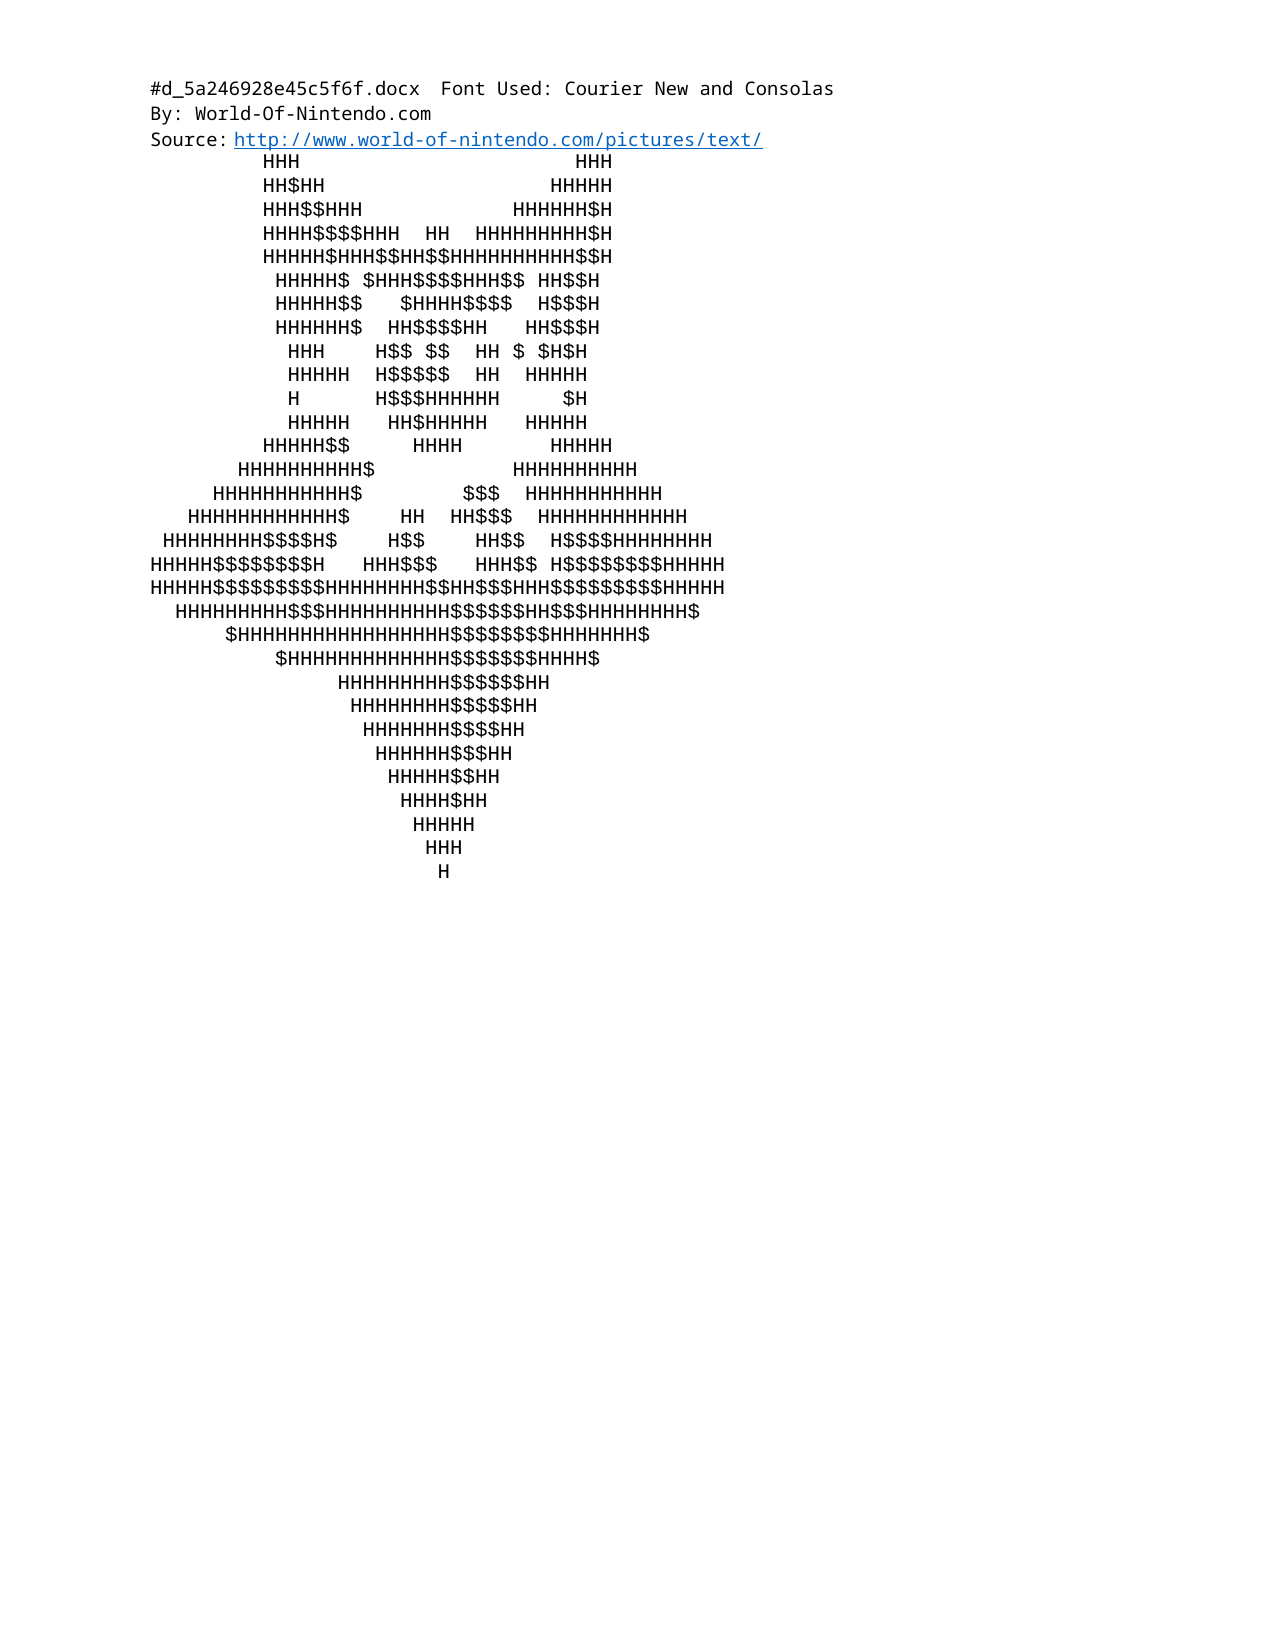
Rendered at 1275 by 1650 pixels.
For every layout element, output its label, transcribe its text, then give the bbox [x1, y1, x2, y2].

text HHH [150, 837, 1125, 861]
text HHHHH [150, 814, 1125, 837]
text HHHHH$HHH$$HH$$HHHHHHHHHH$$H [150, 246, 1125, 270]
text HHHHHH$ HH$$$$HH HH$$$H [150, 317, 1125, 341]
text HHH H$$ $$ HH $ $H$H [150, 341, 1125, 364]
text HHHHH$ $HHH$$$$HHH$$ HH$$H [150, 270, 1125, 293]
text HHHHHHHHHHH$ $$$ HHHHHHHHHHH [150, 483, 1125, 506]
text $HHHHHHHHHHHHH$$$$$$$HHHH$ [150, 648, 1125, 672]
text HHHHH$$$$$$$$$HHHHHHHH$$HH$$$HHH$$$$$$$$$HHHHH [150, 577, 1125, 601]
text HHHHH H$$$$$ HH HHHHH [150, 364, 1125, 388]
text HHHHHHHHH$$$HHHHHHHHHH$$$$$$HH$$$HHHHHHHH$ [150, 601, 1125, 624]
text HHH HHH [150, 152, 1125, 175]
text H [150, 861, 1125, 884]
text HHHHHHHHHHHH$ HH HH$$$ HHHHHHHHHHHH [150, 506, 1125, 530]
text HHHHH$$ $HHHH$$$$ H$$$H [150, 293, 1125, 317]
text HHHHH$$$$$$$$H HHH$$$ HHH$$ H$$$$$$$$HHHHH [150, 553, 1125, 577]
text $HHHHHHHHHHHHHHHHH$$$$$$$$HHHHHHH$ [150, 624, 1125, 648]
text HHHHHHHH$$$$$HH [150, 695, 1125, 719]
text HH$HH HHHHH [150, 175, 1125, 199]
text HHHHHHH$$$$HH [150, 719, 1125, 743]
text HHHHHH$$$HH [150, 743, 1125, 766]
text HHHHHHHH$$$$H$ H$$ HH$$ H$$$$HHHHHHHH [150, 530, 1125, 553]
text HHHHH HH$HHHHH HHHHH [150, 412, 1125, 435]
text HHH$$HHH HHHHHH$H [150, 199, 1125, 222]
text HHHHH$$HH [150, 766, 1125, 790]
text H H$$$HHHHHH $H [150, 388, 1125, 412]
text HHHHHHHHHH$ HHHHHHHHHH [150, 459, 1125, 483]
text HHHHHHHHH$$$$$$HH [150, 672, 1125, 695]
text HHHH$$$$HHH HH HHHHHHHHH$H [150, 222, 1125, 246]
text HHHH$HH [150, 790, 1125, 814]
text HHHHH$$ HHHH HHHHH [150, 435, 1125, 459]
